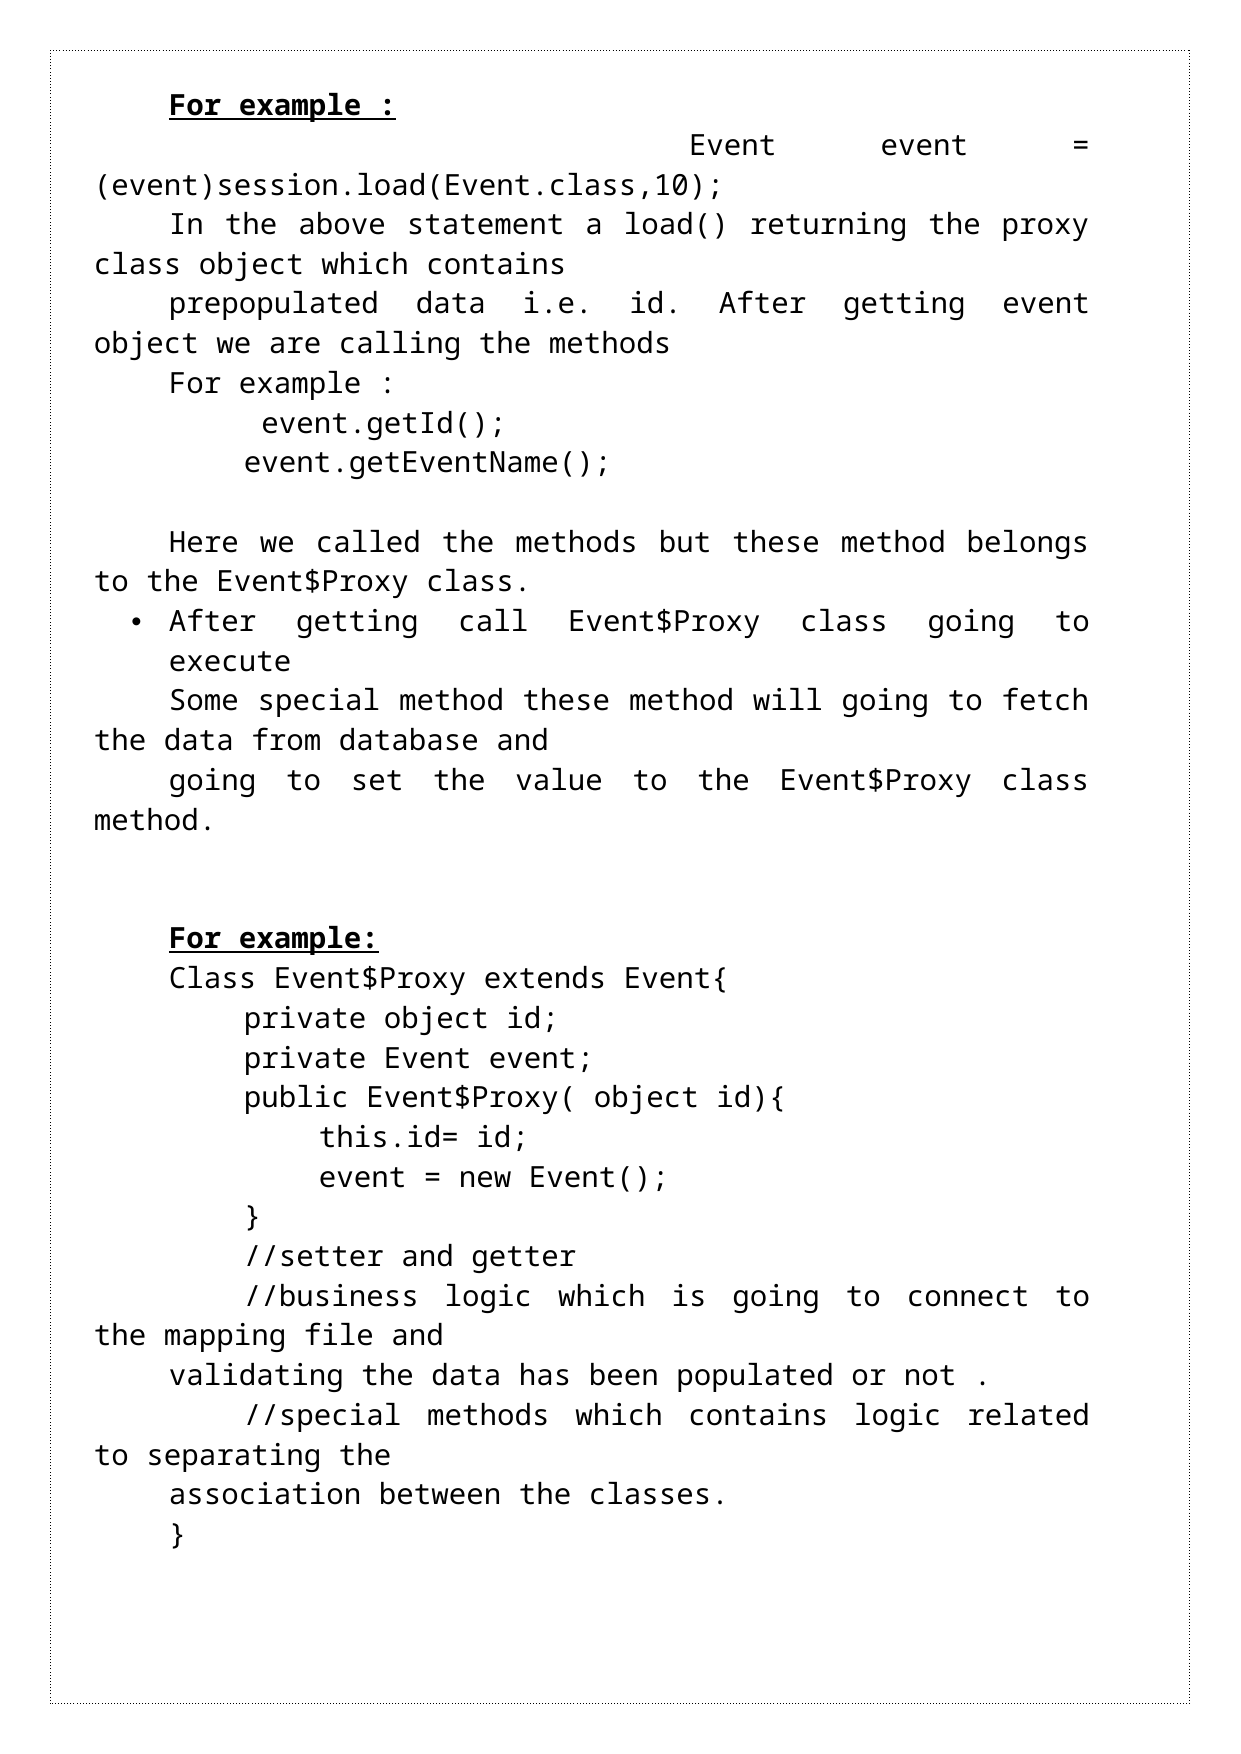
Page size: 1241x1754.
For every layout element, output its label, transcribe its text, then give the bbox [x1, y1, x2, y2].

text For example : [169, 84, 1090, 124]
text event.getId(); [94, 402, 1090, 442]
text private Event event; [94, 1037, 1090, 1077]
text validating the data has been populated or not . [94, 1354, 1090, 1394]
text Some special method these method will going to fetch the data from database and [94, 680, 1090, 759]
text Class Event$Proxy extends Event{ [94, 957, 1090, 997]
text For example : [94, 362, 1090, 402]
text this.id= id; [94, 1116, 1090, 1156]
text For example: [94, 918, 1090, 957]
text association between the classes. [94, 1473, 1090, 1513]
text Here we called the methods but these method belongs to the Event$Proxy class. [94, 521, 1090, 600]
text //setter and getter [94, 1235, 1090, 1275]
text public Event$Proxy( object id){ [94, 1077, 1090, 1116]
text } [94, 1513, 1090, 1553]
list After getting call Event$Proxy class going to execute [131, 600, 1090, 680]
text event = new Event(); [94, 1156, 1090, 1196]
text In the above statement a load() returning the proxy class object which contains [94, 203, 1090, 283]
text Event event = (event)session.load(Event.class,10); [94, 124, 1090, 203]
text prepopulated data i.e. id. After getting event object we are calling the methods [94, 283, 1090, 362]
text //business logic which is going to connect to the mapping file and [94, 1275, 1090, 1354]
text } [94, 1196, 1090, 1235]
text //special methods which contains logic related to separating the [94, 1394, 1090, 1473]
text event.getEventName(); [94, 442, 1090, 481]
text going to set the value to the Event$Proxy class method. [94, 759, 1090, 838]
text private object id; [94, 997, 1090, 1037]
